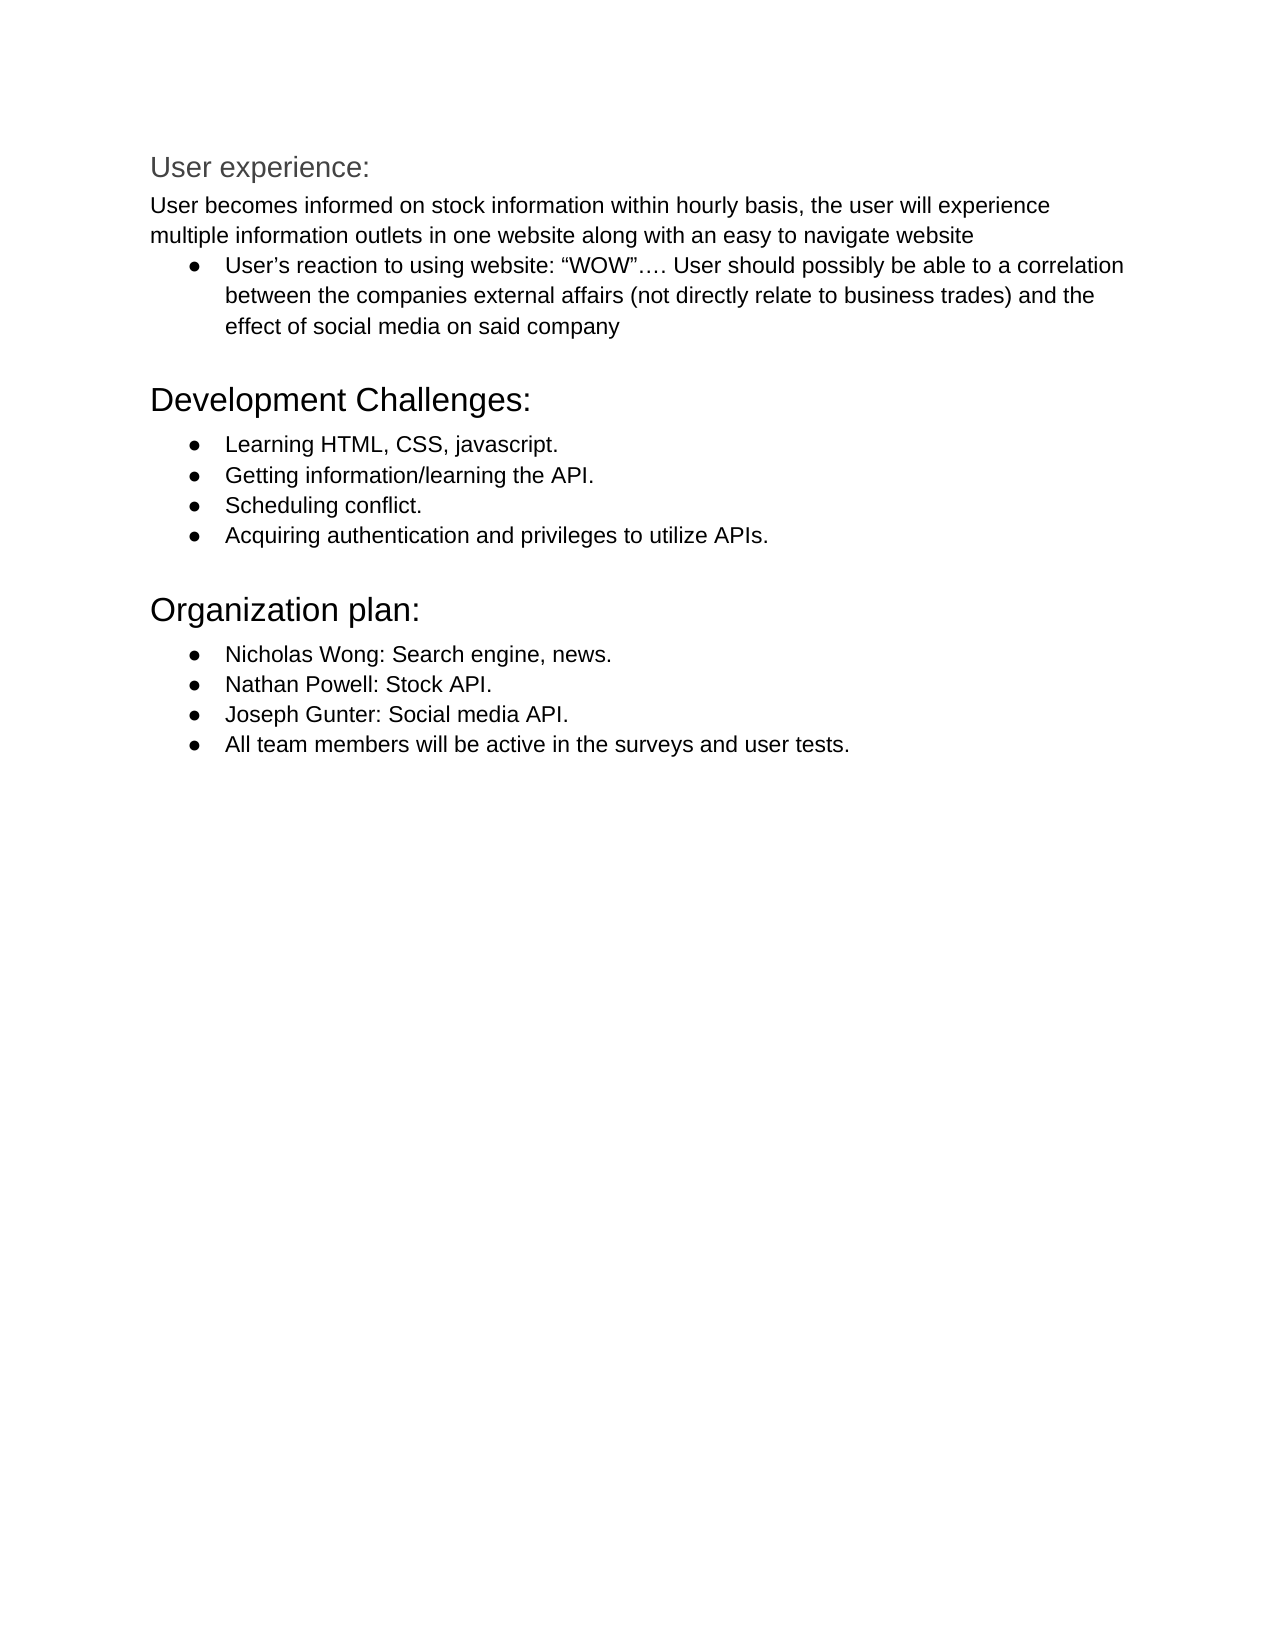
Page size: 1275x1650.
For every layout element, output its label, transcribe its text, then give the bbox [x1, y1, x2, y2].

text User becomes informed on stock information within hourly basis, the user will experience multiple information outlets in one website along with an easy to navigate website [150, 192, 1125, 248]
list Nathan Powell: Stock API. [187, 671, 1125, 697]
list Getting information/learning the API. [187, 462, 1125, 488]
subtitle Organization plan: [150, 590, 1125, 628]
subtitle User experience: [150, 150, 1125, 183]
list Learning HTML, CSS, javascript. [187, 431, 1125, 458]
list Nicholas Wong: Search engine, news. [187, 641, 1125, 667]
list User’s reaction to using website: “WOW”…. User should possibly be able to a correlation between the companies external affairs (not directly relate to business trades) and the effect of social media on said company [187, 252, 1125, 339]
list Scheduling conflict. [187, 492, 1125, 518]
list All team members will be active in the surveys and user tests. [187, 731, 1125, 758]
list Joseph Gunter: Social media API. [187, 701, 1125, 727]
list Acquiring authentication and privileges to utilize APIs. [187, 522, 1125, 548]
subtitle Development Challenges: [150, 380, 1125, 419]
